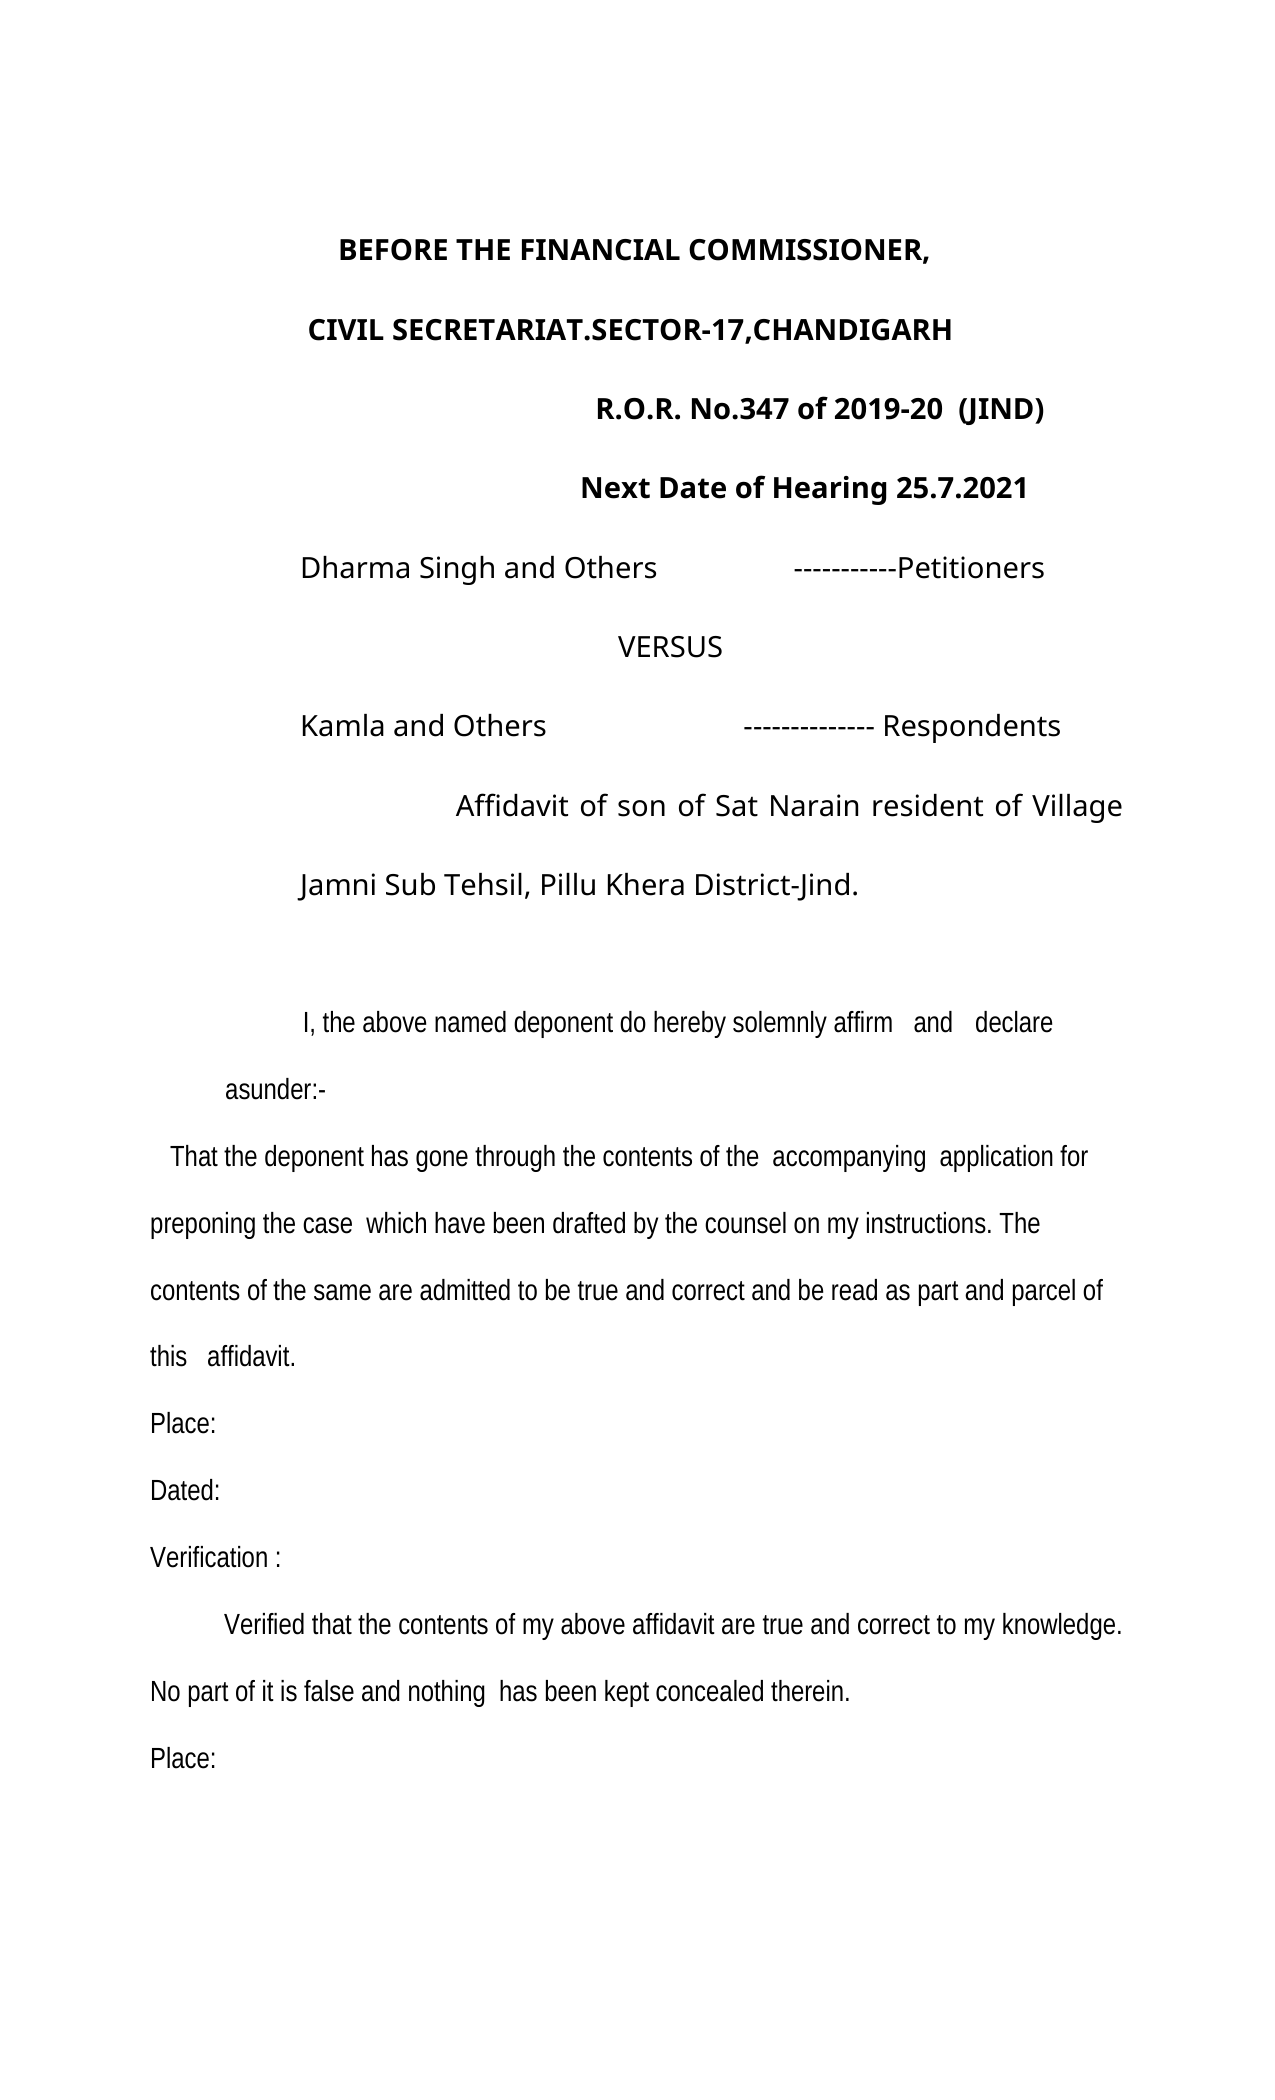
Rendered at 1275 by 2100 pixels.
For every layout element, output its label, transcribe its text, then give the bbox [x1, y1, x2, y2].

text CIVIL SECRETARIAT.SECTOR-17,CHANDIGARH [300, 309, 1125, 348]
text Verification : [150, 1540, 1125, 1574]
text Affidavit of son of Sat Narain resident of Village Jamni Sub Tehsil, Pillu Khera District-Jind. [300, 785, 1125, 904]
text Place: [150, 1741, 1125, 1774]
text VERSUS [300, 626, 1125, 666]
text Dharma Singh and Others -----------Petitioners [300, 547, 1125, 587]
text R.O.R. No.347 of 2019-20 (JIND) [300, 388, 1125, 428]
text Place: [150, 1406, 1125, 1440]
text Kamla and Others -------------- Respondents [300, 706, 1125, 745]
text BEFORE THE FINANCIAL COMMISSIONER, [300, 229, 1125, 269]
text Next Date of Hearing 25.7.2021 [300, 467, 1125, 507]
text Verified that the contents of my above affidavit are true and correct to my knowledge. No part of it is false and nothing has been kept concealed therein. [150, 1607, 1125, 1707]
text I, the above named deponent do hereby solemnly affirm and declare asunder:- That the deponent has gone through the contents of the accompanying application for preponing the case which have been drafted by the counsel on my instructions. The contents of the same are admitted to be true and correct and be read as part and parcel of this affidavit. [150, 1005, 1125, 1373]
text Dated: [150, 1473, 1125, 1507]
